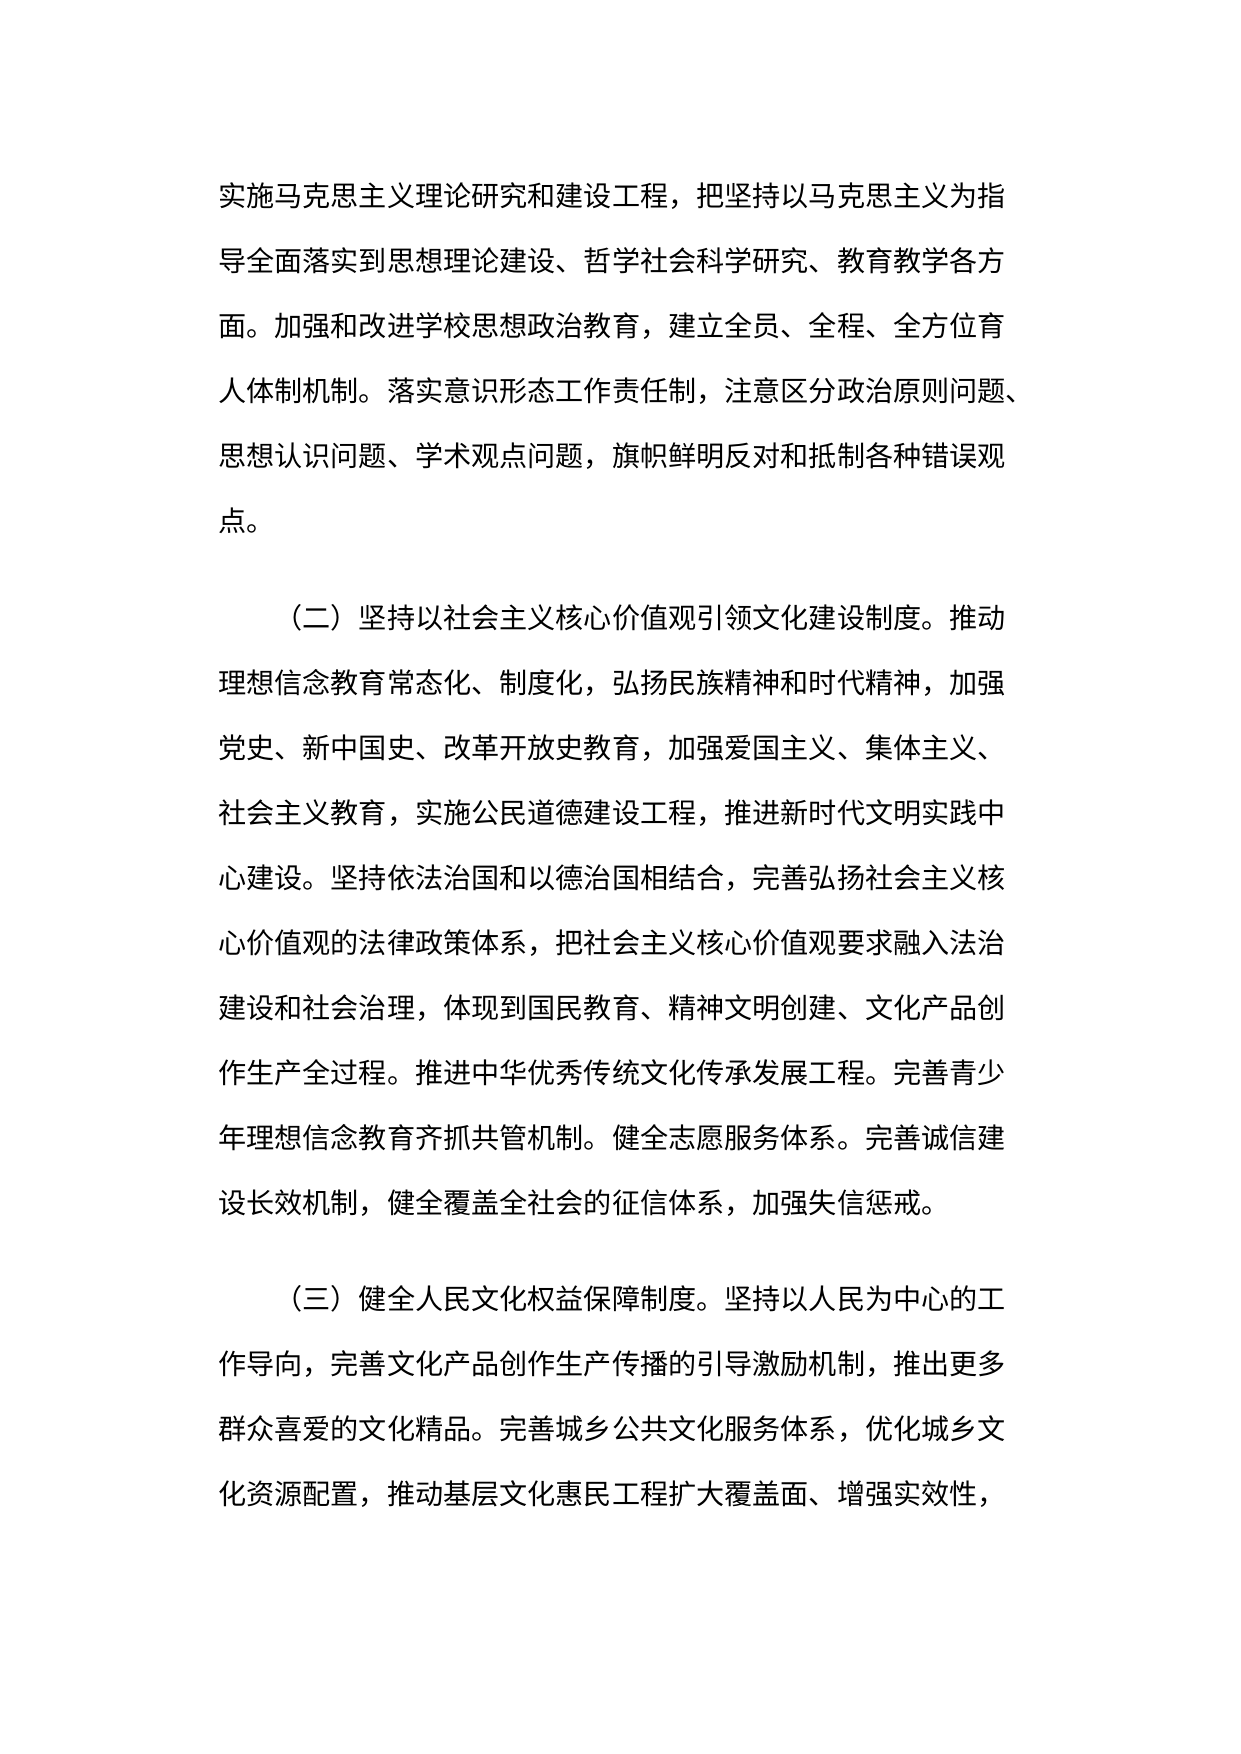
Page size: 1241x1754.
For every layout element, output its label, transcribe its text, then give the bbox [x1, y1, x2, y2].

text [218, 1265, 1022, 1525]
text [218, 162, 1022, 552]
text （二）坚持以社会主义核心价值观引领文化建设制度。推动理想信念教育常态化、制度化，弘扬民族精神和时代精神，加强党史、新中国史、改革开放史教育，加强爱国主义、集体主义、社会主义教育，实施公民道德建设工程，推进新时代文明实践中心建设。坚持依法治国和以德治国相结合，完善弘扬社会主义核心价值观的法律政策体系，把社会主义核心价值观要求融入法治建设和社会治理，体现到国民教育、精神文明创建、文化产品创作生产全过程。推进中华优秀传统文化传承发展工程。完善青少年理想信念教育齐抓共管机制。健全志愿服务体系。完善诚信建设长效机制，健全覆盖全社会的征信体系，加强失信惩戒。 [218, 583, 1022, 1233]
